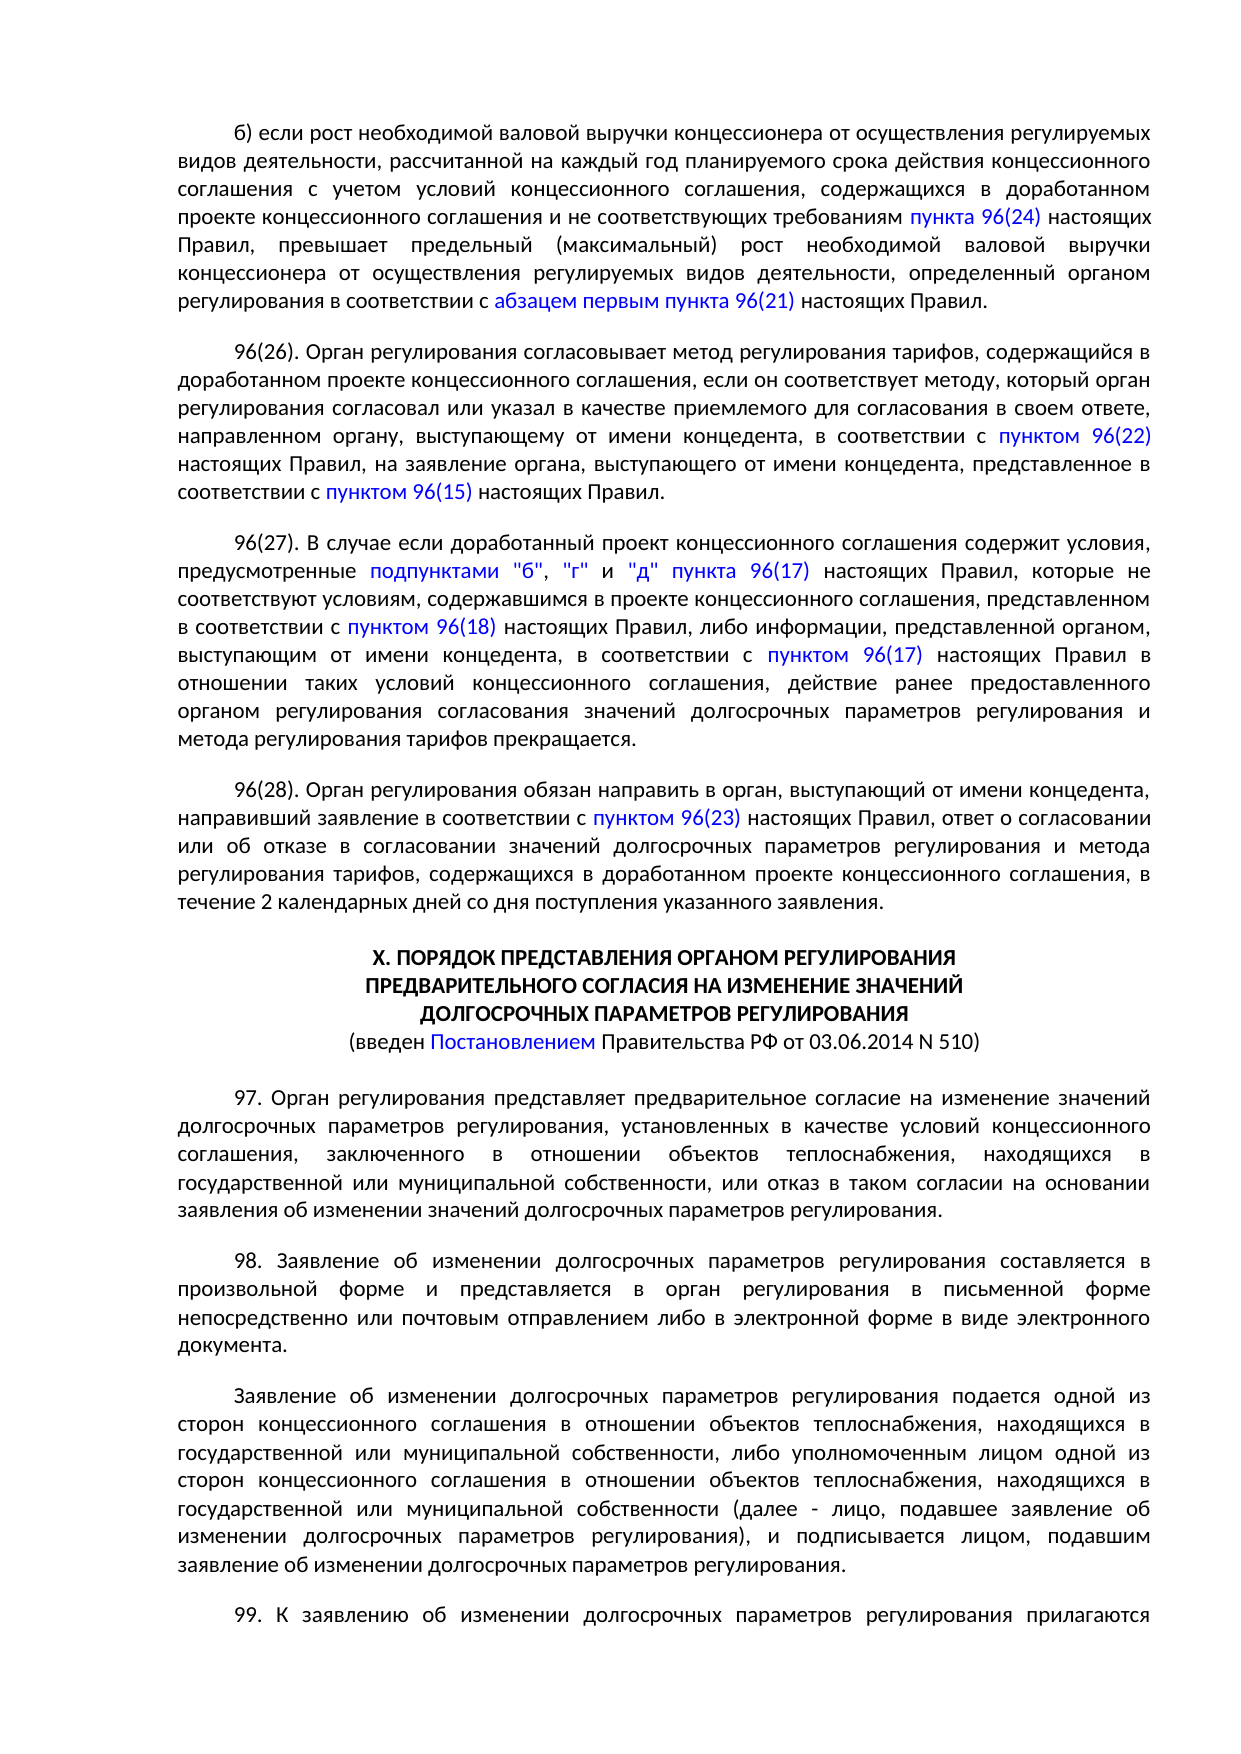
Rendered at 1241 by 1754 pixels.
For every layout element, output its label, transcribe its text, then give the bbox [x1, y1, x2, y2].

text 96(28). Орган регулирования обязан направить в орган, выступающий от имени концедента, направивший заявление в соответствии с пунктом 96(23) настоящих Правил, ответ о согласовании или об отказе в согласовании значений долгосрочных параметров регулирования и метода регулирования тарифов, содержащихся в доработанном проекте концессионного соглашения, в течение 2 календарных дней со дня поступления указанного заявления. [177, 775, 1152, 915]
title X. ПОРЯДОК ПРЕДСТАВЛЕНИЯ ОРГАНОМ РЕГУЛИРОВАНИЯ [177, 943, 1152, 971]
text б) если рост необходимой валовой выручки концессионера от осуществления регулируемых видов деятельности, рассчитанной на каждый год планируемого срока действия концессионного соглашения с учетом условий концессионного соглашения, содержащихся в доработанном проекте концессионного соглашения и не соответствующих требованиям пункта 96(24) настоящих Правил, превышает предельный (максимальный) рост необходимой валовой выручки концессионера от осуществления регулируемых видов деятельности, определенный органом регулирования в соответствии с абзацем первым пункта 96(21) настоящих Правил. [177, 118, 1152, 314]
text (введен Постановлением Правительства РФ от 03.06.2014 N 510) [177, 1027, 1152, 1056]
title ДОЛГОСРОЧНЫХ ПАРАМЕТРОВ РЕГУЛИРОВАНИЯ [177, 999, 1152, 1027]
text 96(27). В случае если доработанный проект концессионного соглашения содержит условия, предусмотренные подпунктами "б", "г" и "д" пункта 96(17) настоящих Правил, которые не соответствуют условиям, содержавшимся в проекте концессионного соглашения, представленном в соответствии с пунктом 96(18) настоящих Правил, либо информации, представленной органом, выступающим от имени концедента, в соответствии с пунктом 96(17) настоящих Правил в отношении таких условий концессионного соглашения, действие ранее предоставленного органом регулирования согласования значений долгосрочных параметров регулирования и метода регулирования тарифов прекращается. [177, 528, 1152, 752]
title ПРЕДВАРИТЕЛЬНОГО СОГЛАСИЯ НА ИЗМЕНЕНИЕ ЗНАЧЕНИЙ [177, 971, 1152, 999]
text 97. Орган регулирования представляет предварительное согласие на изменение значений долгосрочных параметров регулирования, установленных в качестве условий концессионного соглашения, заключенного в отношении объектов теплоснабжения, находящихся в государственной или муниципальной собственности, или отказ в таком согласии на основании заявления об изменении значений долгосрочных параметров регулирования. [177, 1083, 1152, 1224]
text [177, 1601, 1152, 1629]
text 96(26). Орган регулирования согласовывает метод регулирования тарифов, содержащийся в доработанном проекте концессионного соглашения, если он соответствует методу, который орган регулирования согласовал или указал в качестве приемлемого для согласования в своем ответе, направленном органу, выступающему от имени концедента, в соответствии с пунктом 96(22) настоящих Правил, на заявление органа, выступающего от имени концедента, представленное в соответствии с пунктом 96(15) настоящих Правил. [177, 337, 1152, 505]
text 98. Заявление об изменении долгосрочных параметров регулирования составляется в произвольной форме и представляется в орган регулирования в письменной форме непосредственно или почтовым отправлением либо в электронной форме в виде электронного документа. [177, 1247, 1152, 1359]
text Заявление об изменении долгосрочных параметров регулирования подается одной из сторон концессионного соглашения в отношении объектов теплоснабжения, находящихся в государственной или муниципальной собственности, либо уполномоченным лицом одной из сторон концессионного соглашения в отношении объектов теплоснабжения, находящихся в государственной или муниципальной собственности (далее - лицо, подавшее заявление об изменении долгосрочных параметров регулирования), и подписывается лицом, подавшим заявление об изменении долгосрочных параметров регулирования. [177, 1382, 1152, 1578]
